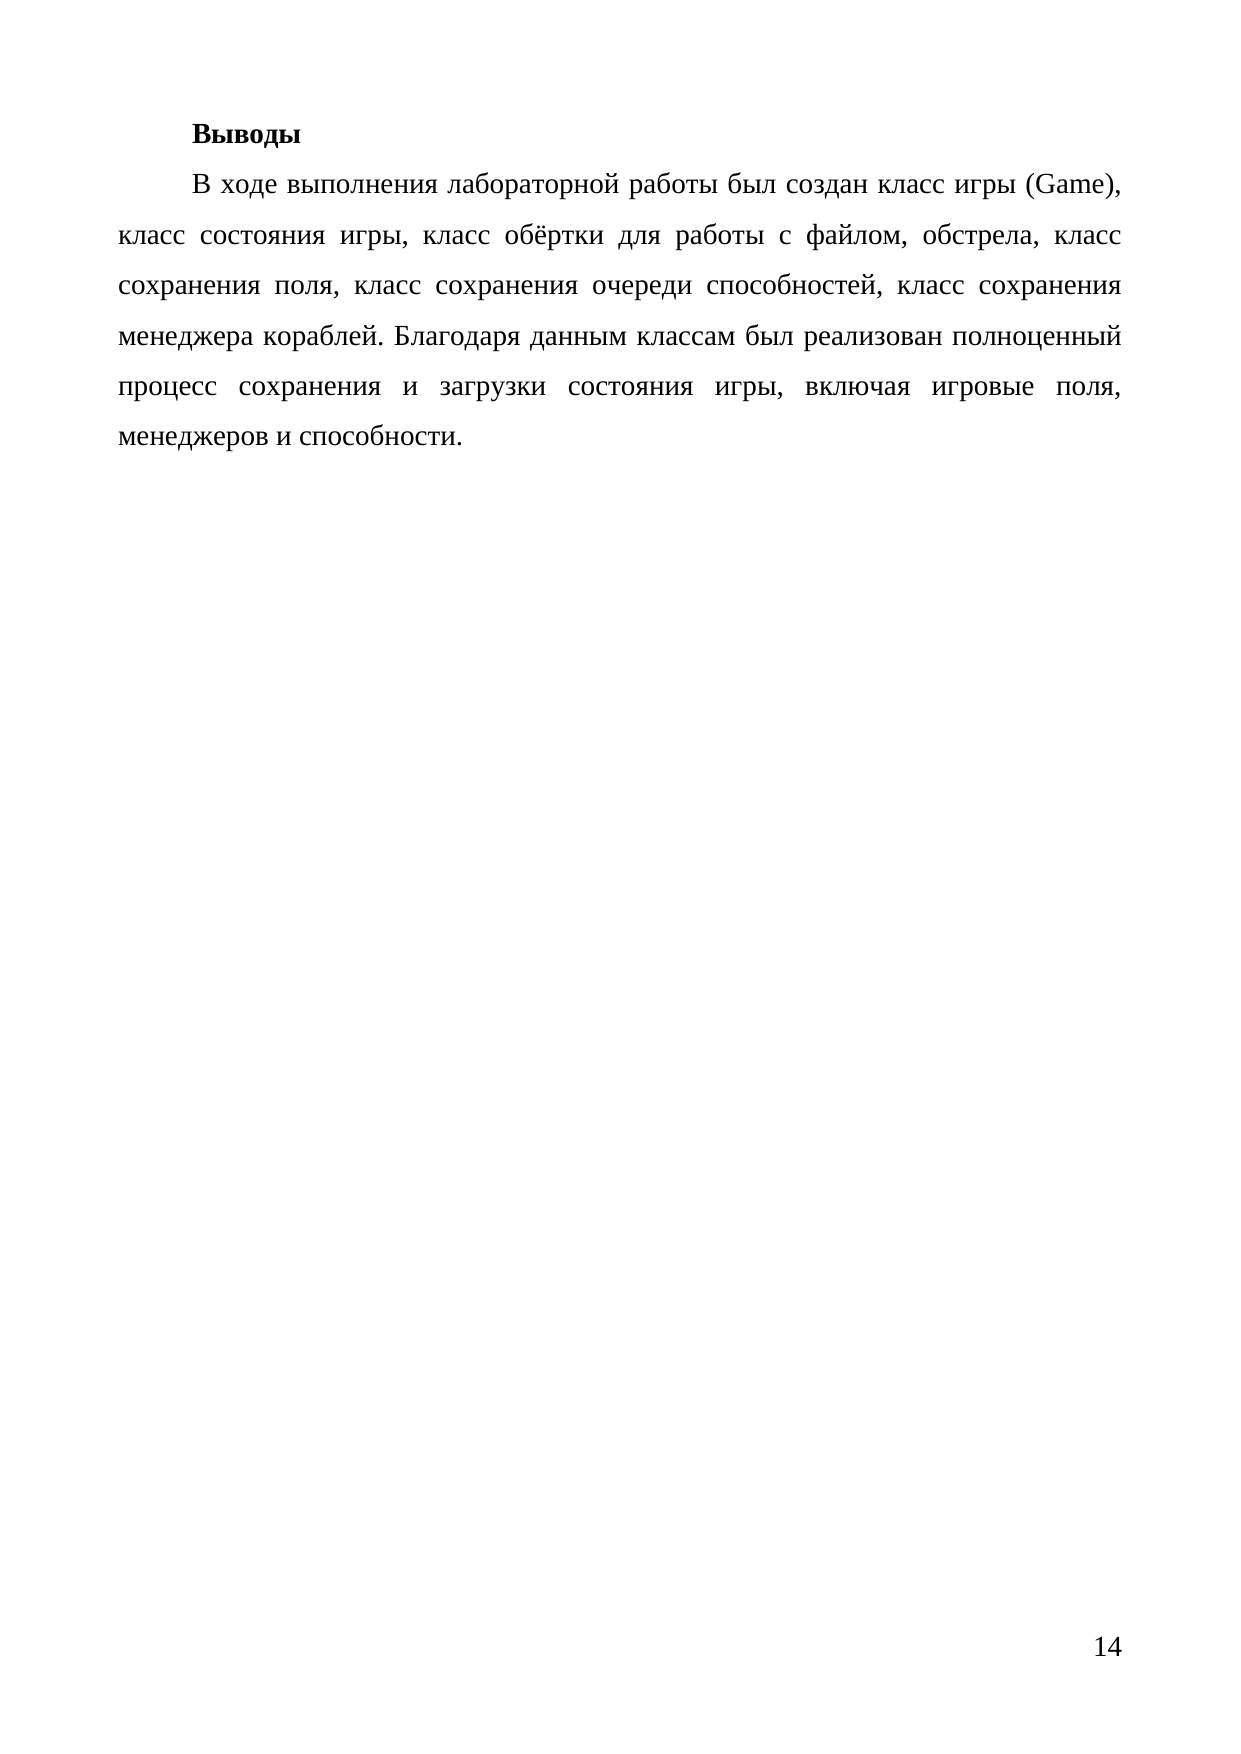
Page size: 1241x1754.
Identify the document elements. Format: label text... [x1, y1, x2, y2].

subtitle Выводы [192, 116, 1240, 149]
text В ходе выполнения лабораторной работы был создан класс игры (Game), класс состояния игры, класс обёртки для работы с файлом, обстрела, класс сохранения поля, класс сохранения очереди способностей, класс сохранения менеджера кораблей. Благодаря данным классам был реализован полноценный процесс сохранения и загрузки состояния игры, включая игровые поля, менеджеров и способности. [118, 167, 1123, 452]
